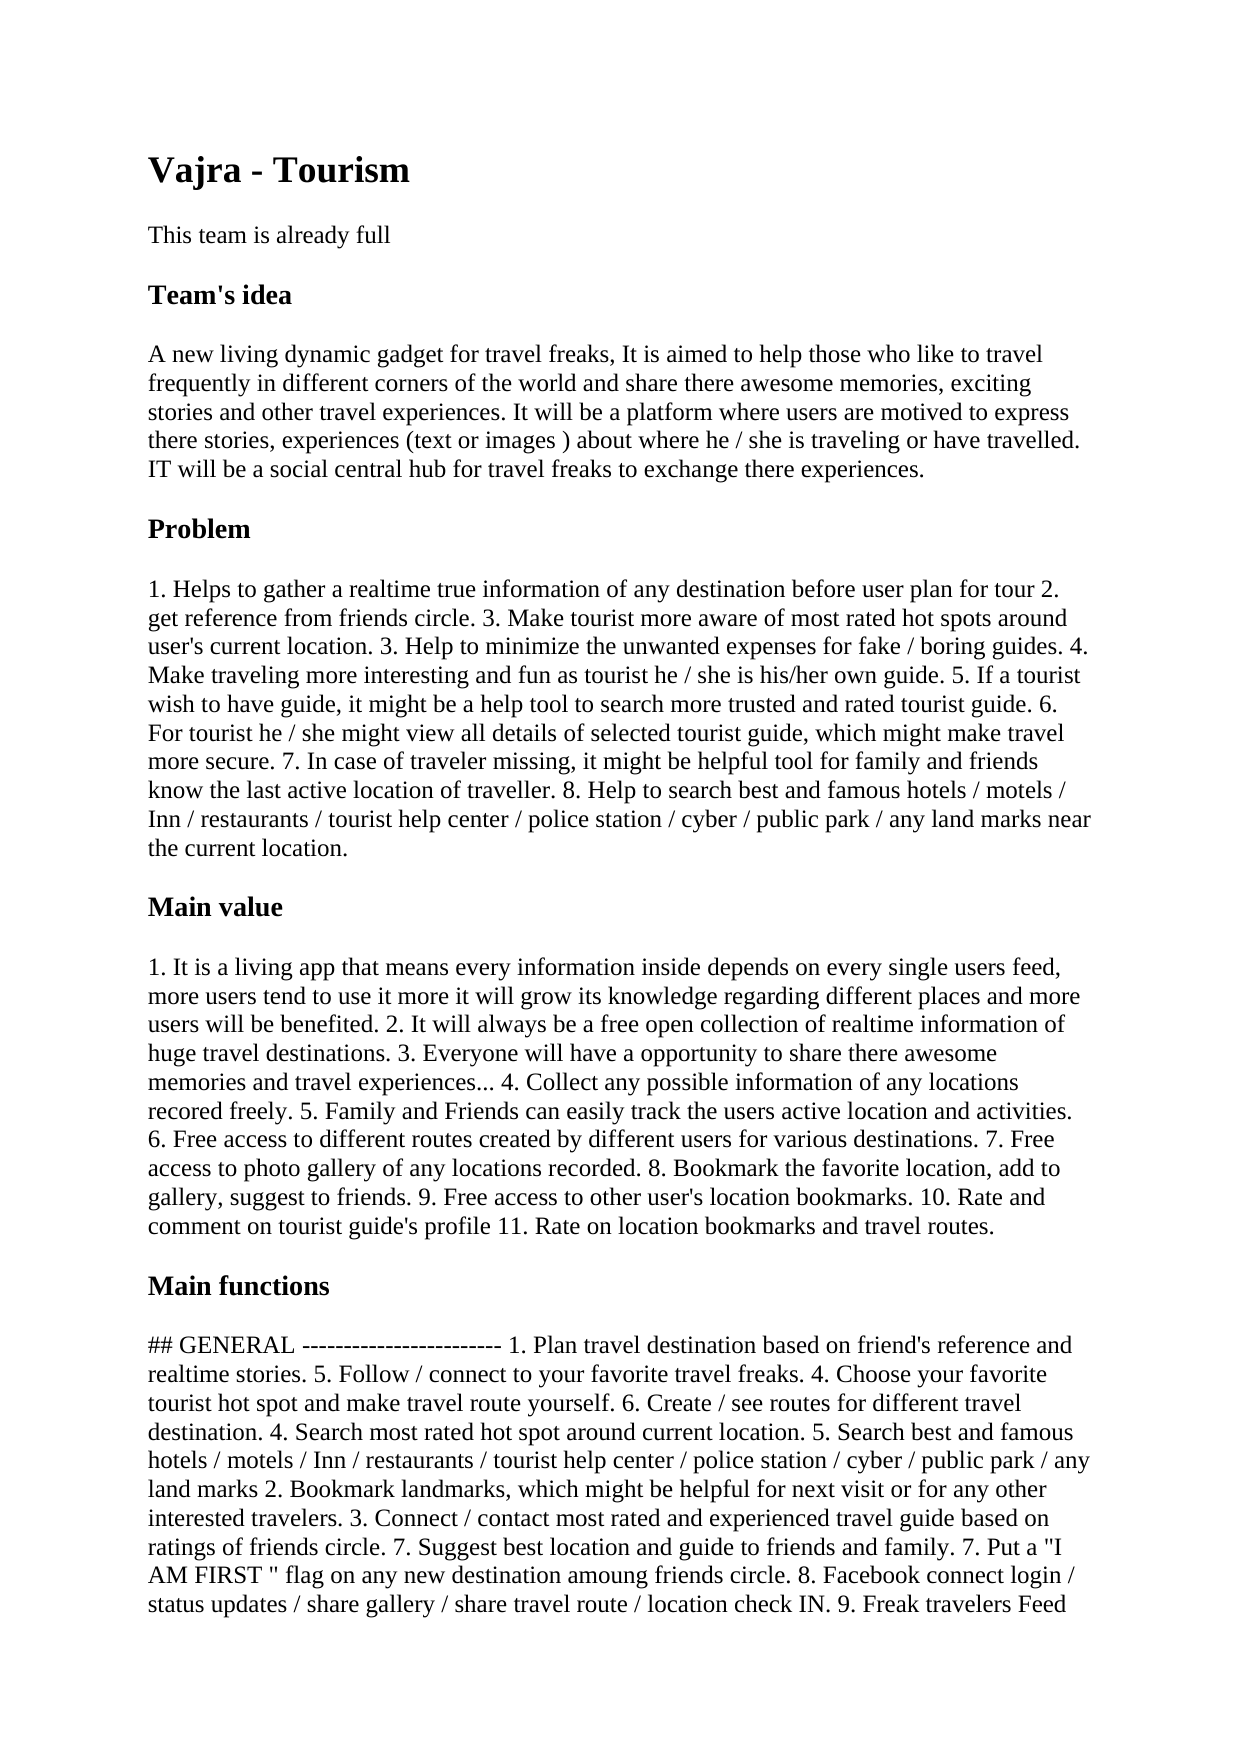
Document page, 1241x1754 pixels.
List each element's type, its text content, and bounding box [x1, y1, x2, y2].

text 1. It is a living app that means every information inside depends on every single users feed, more users tend to use it more it will grow its knowledge regarding different places and more users will be benefited. 2. It will always be a free open collection of realtime information of huge travel destinations. 3. Everyone will have a opportunity to share there awesome memories and travel experiences... 4. Collect any possible information of any locations recored freely. 5. Family and Friends can easily track the users active location and activities. 6. Free access to different routes created by different users for various destinations. 7. Free access to photo gallery of any locations recorded. 8. Bookmark the favorite location, add to gallery, suggest to friends. 9. Free access to other user's location bookmarks. 10. Rate and comment on tourist guide's profile 11. Rate on location bookmarks and travel routes. [148, 952, 1093, 1239]
text Problem [148, 512, 1093, 545]
text Main value [148, 891, 1093, 923]
text This team is already full [148, 220, 1093, 249]
text A new living dynamic gadget for travel freaks, It is aimed to help those who like to travel frequently in different corners of the world and share there awesome memories, exciting stories and other travel experiences. It will be a platform where users are motived to express there stories, experiences (text or images ) about where he / she is traveling or have travelled. IT will be a social central hub for travel freaks to exchange there experiences. [148, 339, 1093, 483]
text Main functions [148, 1269, 1093, 1301]
text Team's idea [148, 278, 1093, 310]
text Vajra - Tourism [148, 148, 1093, 191]
text 1. Helps to gather a realtime true information of any destination before user plan for tour 2. get reference from friends circle. 3. Make tourist more aware of most rated hot spots around user's current location. 3. Help to minimize the unwanted expenses for fake / boring guides. 4. Make traveling more interesting and fun as tourist he / she is his/her own guide. 5. If a tourist wish to have guide, it might be a help tool to search more trusted and rated tourist guide. 6. For tourist he / she might view all details of selected tourist guide, which might make travel more secure. 7. In case of traveler missing, it might be helpful tool for family and friends know the last active location of traveller. 8. Help to search best and famous hotels / motels / Inn / restaurants / tourist help center / police station / cyber / public park / any land marks near the current location. [148, 574, 1093, 861]
